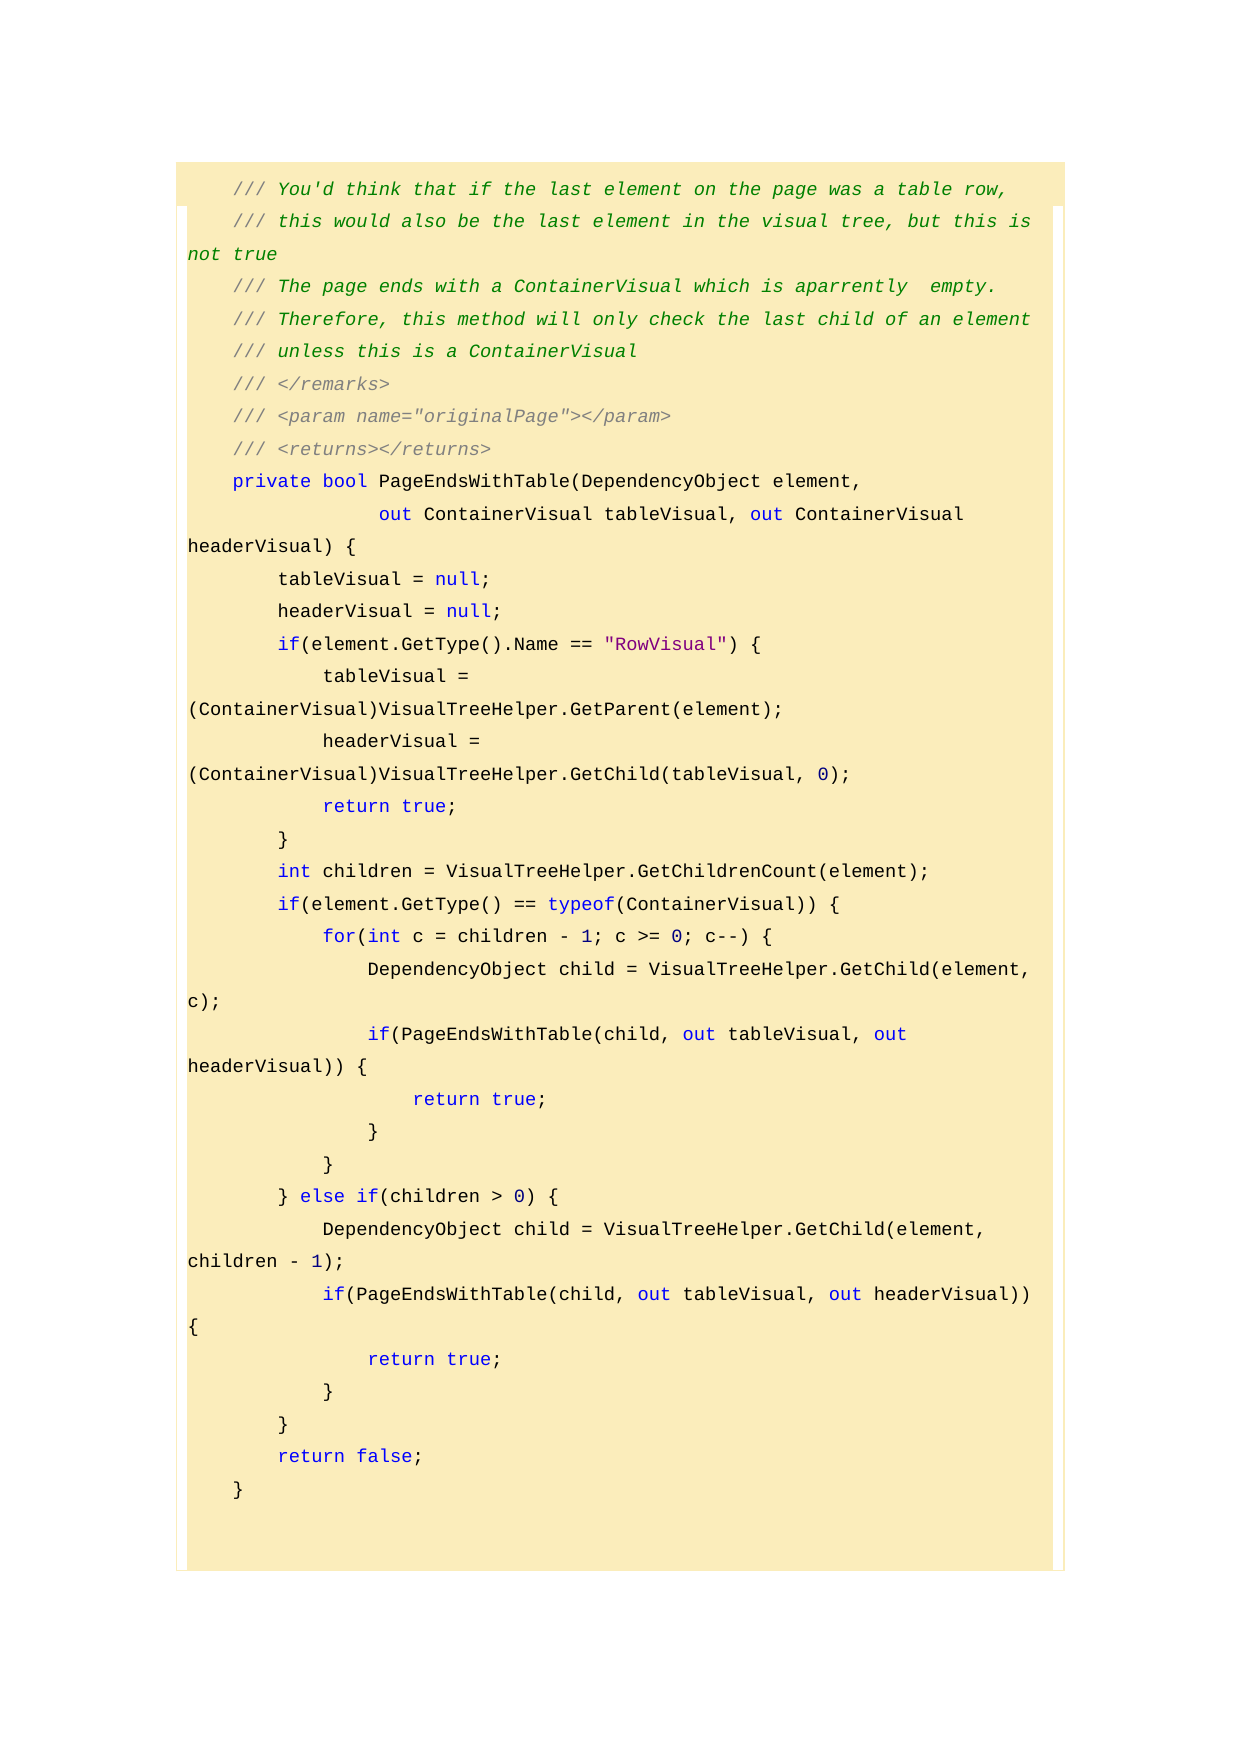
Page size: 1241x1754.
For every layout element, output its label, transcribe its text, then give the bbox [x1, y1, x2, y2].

text return false; [187, 1441, 1053, 1474]
text headerVisual = (ContainerVisual)VisualTreeHelper.GetChild(tableVisual, 0); [187, 726, 1053, 791]
text /// </remarks> [187, 369, 1053, 401]
text } [187, 824, 1053, 856]
text for(int c = children - 1; c >= 0; c--) { [187, 921, 1053, 954]
text if(element.GetType().Name == "RowVisual") { [187, 629, 1053, 661]
text /// The page ends with a ContainerVisual which is aparrently empty. [187, 271, 1053, 304]
text if(PageEndsWithTable(child, out tableVisual, out headerVisual)) { [187, 1019, 1053, 1084]
text /// unless this is a ContainerVisual [187, 336, 1053, 369]
text } [187, 1409, 1053, 1441]
text headerVisual = null; [187, 596, 1053, 629]
text out ContainerVisual tableVisual, out ContainerVisual headerVisual) { [187, 499, 1053, 564]
text /// Therefore, this method will only check the last child of an element [187, 304, 1053, 336]
text } [187, 1116, 1053, 1149]
text int children = VisualTreeHelper.GetChildrenCount(element); [187, 856, 1053, 889]
text return true; [187, 1344, 1053, 1376]
text if(PageEndsWithTable(child, out tableVisual, out headerVisual)) { [187, 1279, 1053, 1344]
text return true; [187, 1084, 1053, 1116]
text tableVisual = null; [187, 564, 1053, 596]
text /// You'd think that if the last element on the page was a table row, [177, 164, 1063, 206]
text } else if(children > 0) { [187, 1181, 1053, 1214]
text } [187, 1474, 1053, 1506]
text DependencyObject child = VisualTreeHelper.GetChild(element, c); [187, 954, 1053, 1019]
text } [187, 1149, 1053, 1181]
text DependencyObject child = VisualTreeHelper.GetChild(element, children - 1); [187, 1214, 1053, 1279]
text /// <returns></returns> [187, 434, 1053, 466]
text private bool PageEndsWithTable(DependencyObject element, [187, 466, 1053, 499]
text return true; [187, 791, 1053, 824]
text if(element.GetType() == typeof(ContainerVisual)) { [187, 889, 1053, 921]
text } [187, 1376, 1053, 1409]
text /// this would also be the last element in the visual tree, but this is not true [187, 206, 1053, 271]
text tableVisual = (ContainerVisual)VisualTreeHelper.GetParent(element); [187, 661, 1053, 726]
text /// <param name="originalPage"></param> [187, 401, 1053, 434]
